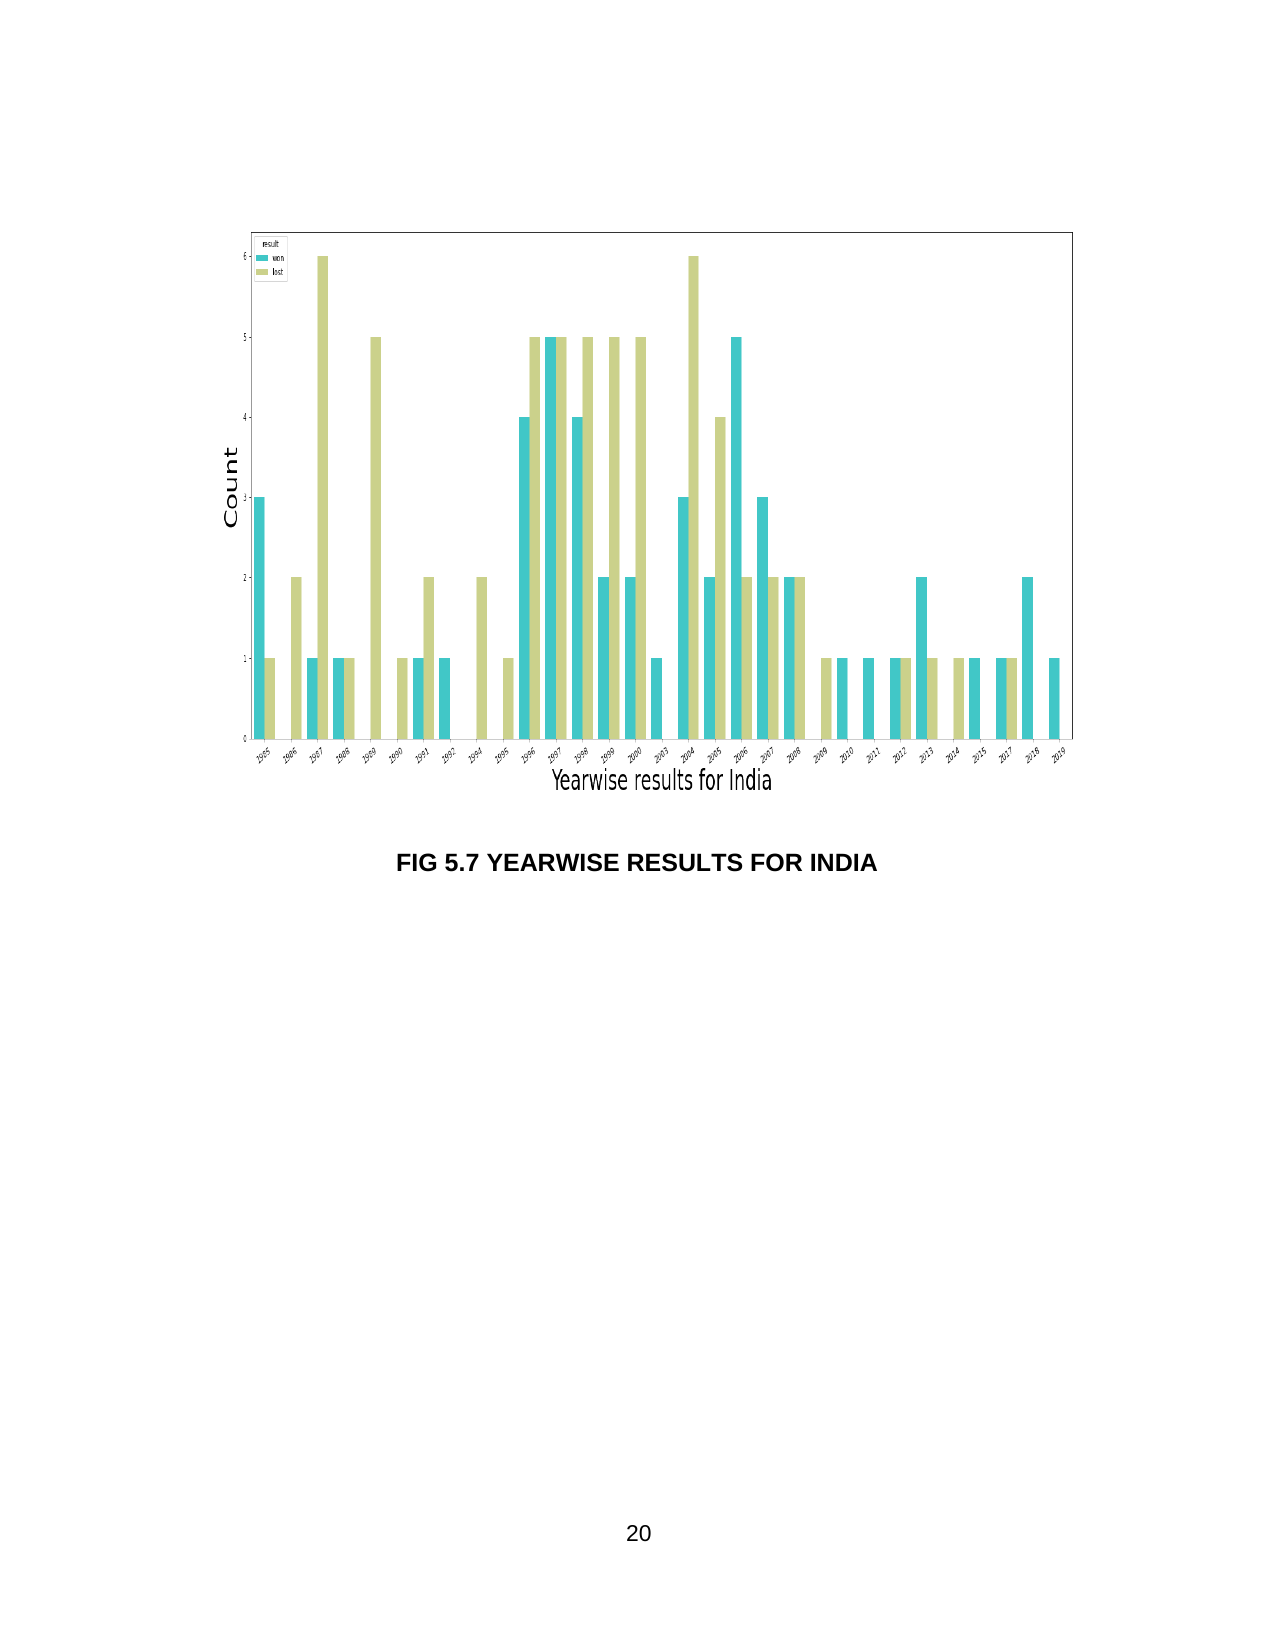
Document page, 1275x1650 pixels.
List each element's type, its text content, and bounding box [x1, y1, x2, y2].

picture [118, 152, 1178, 822]
text FIG 5.7 YEARWISE RESULTS FOR INDIA [119, 848, 1177, 877]
